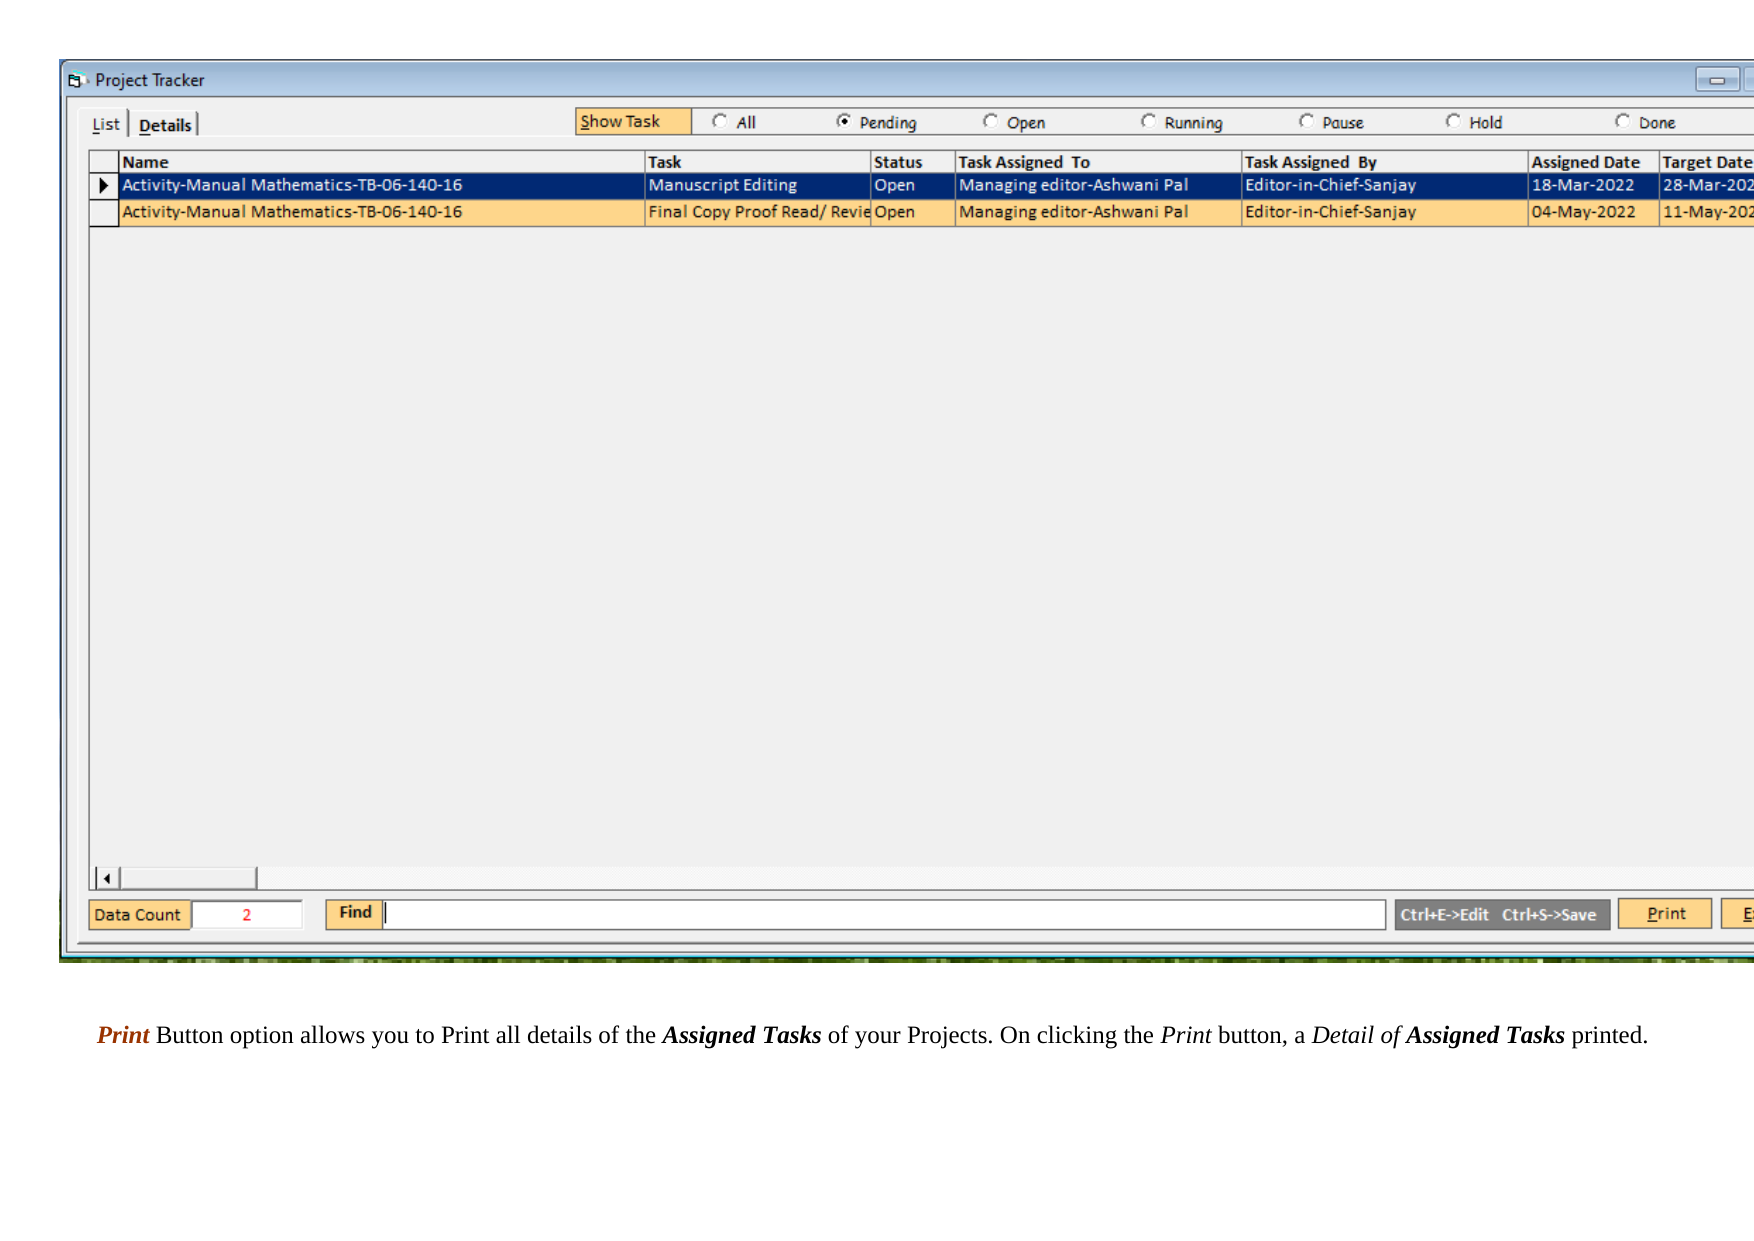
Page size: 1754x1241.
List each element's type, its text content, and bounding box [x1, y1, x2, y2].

text Print Button option allows you to Print all details of the Assigned Tasks of your Projects. On clicking the Print button, a Detail of Assigned Tasks printed. [59, 1020, 1695, 1049]
picture [59, 59, 1754, 963]
